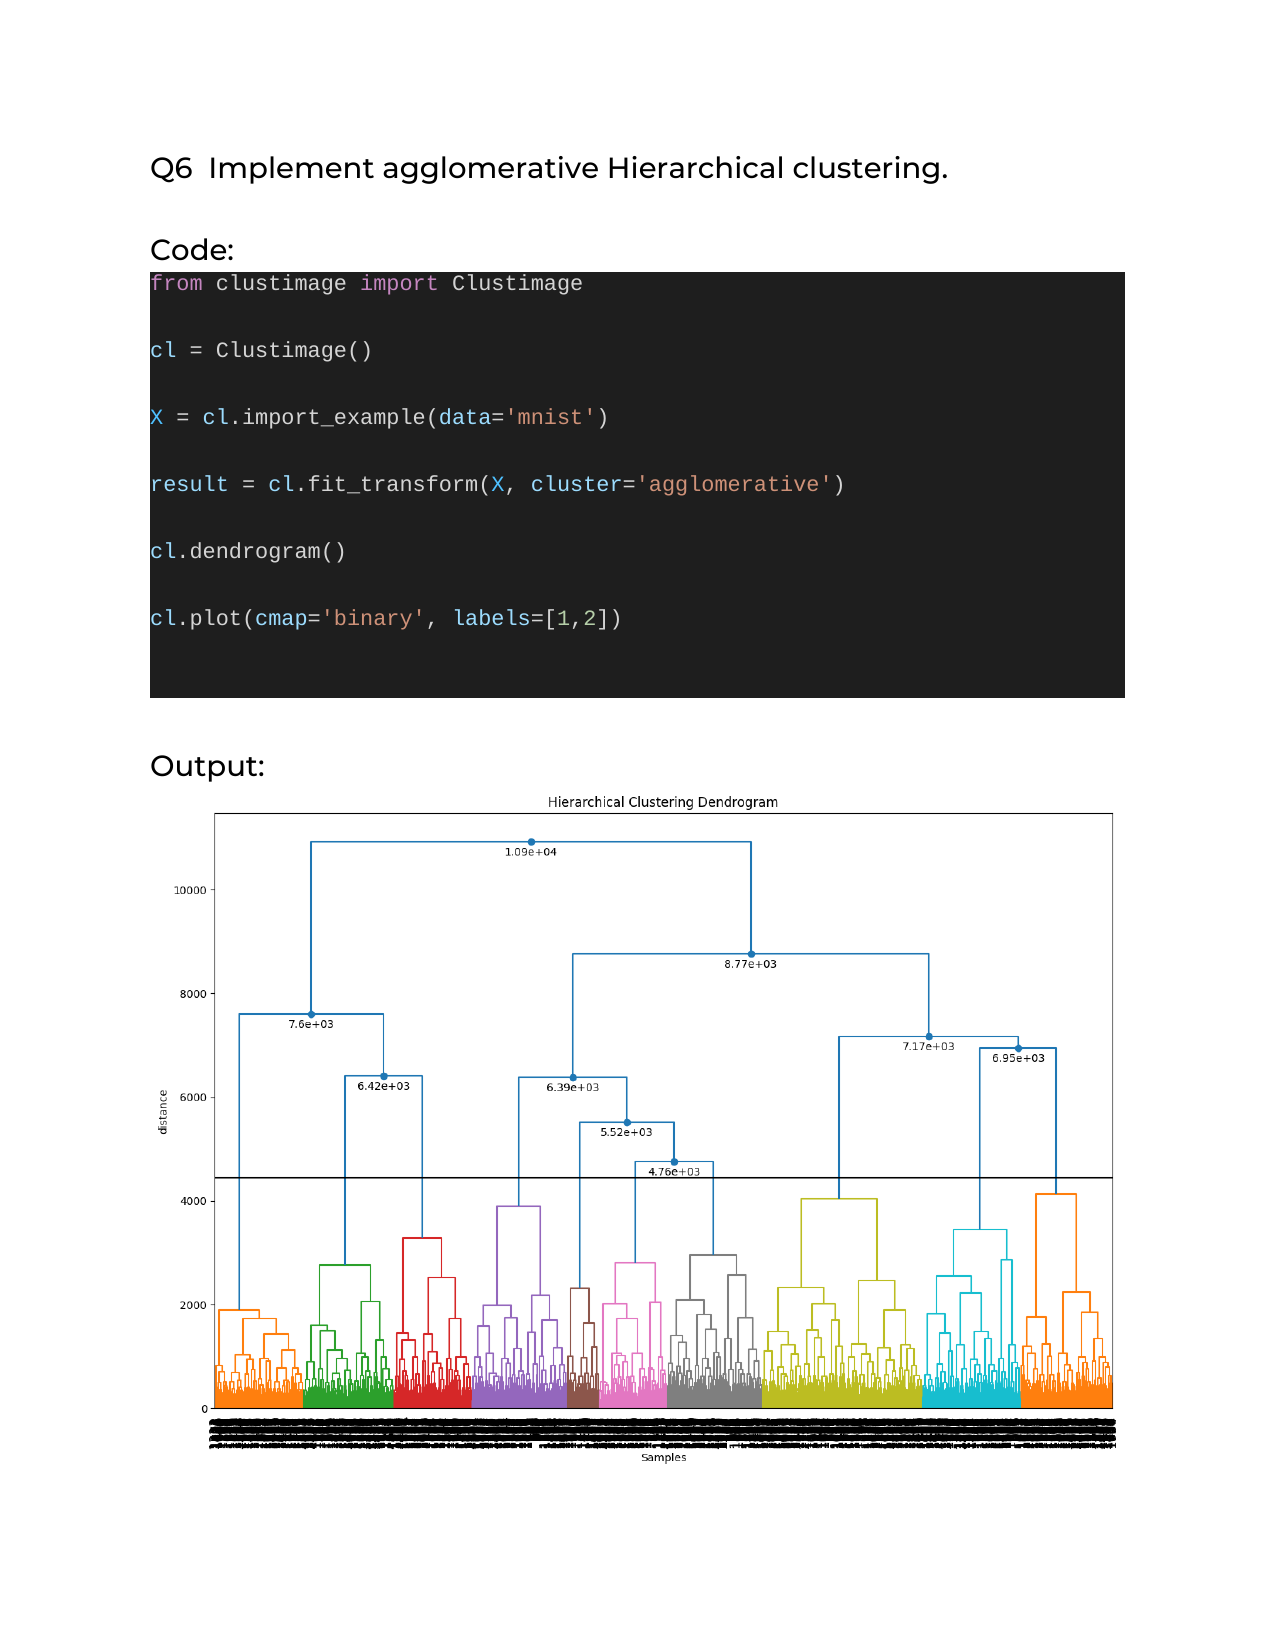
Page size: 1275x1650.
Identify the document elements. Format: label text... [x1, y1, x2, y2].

text Output: [150, 748, 1125, 783]
text Code: [150, 232, 1125, 267]
text cl.plot(cmap='binary', labels=[1,2]) [150, 607, 1125, 632]
text result = cl.fit_transform(X, cluster='agglomerative') [150, 473, 1125, 498]
picture [150, 788, 1125, 1471]
text X = cl.import_example(data='mnist') [150, 406, 1125, 431]
text Q6 Implement agglomerative Hierarchical clustering. [150, 150, 1125, 186]
text cl.dendrogram() [150, 540, 1125, 565]
text cl = Clustimage() [150, 339, 1125, 364]
text from clustimage import Clustimage [150, 272, 1125, 297]
